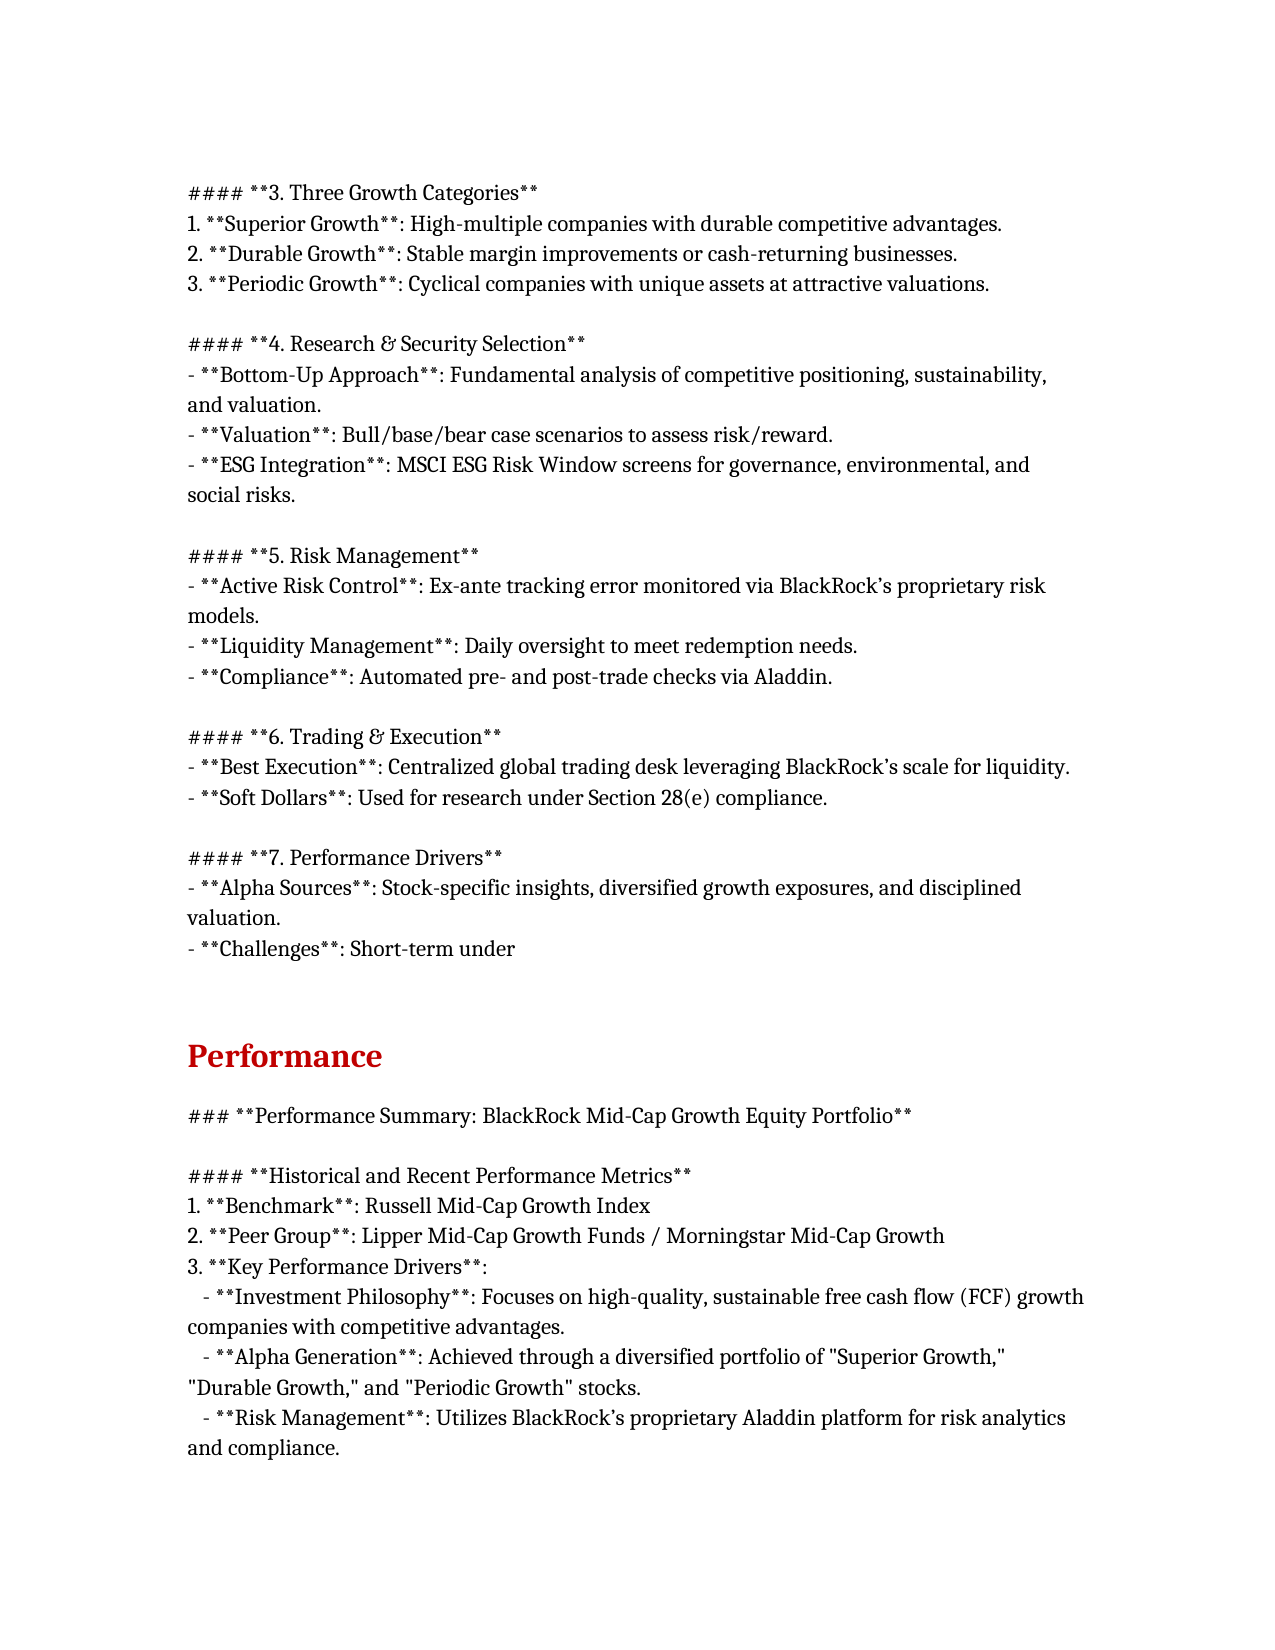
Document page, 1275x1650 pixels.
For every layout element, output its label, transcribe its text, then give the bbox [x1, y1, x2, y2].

text Performance [187, 1037, 1087, 1076]
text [187, 150, 1087, 962]
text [187, 1102, 1087, 1491]
